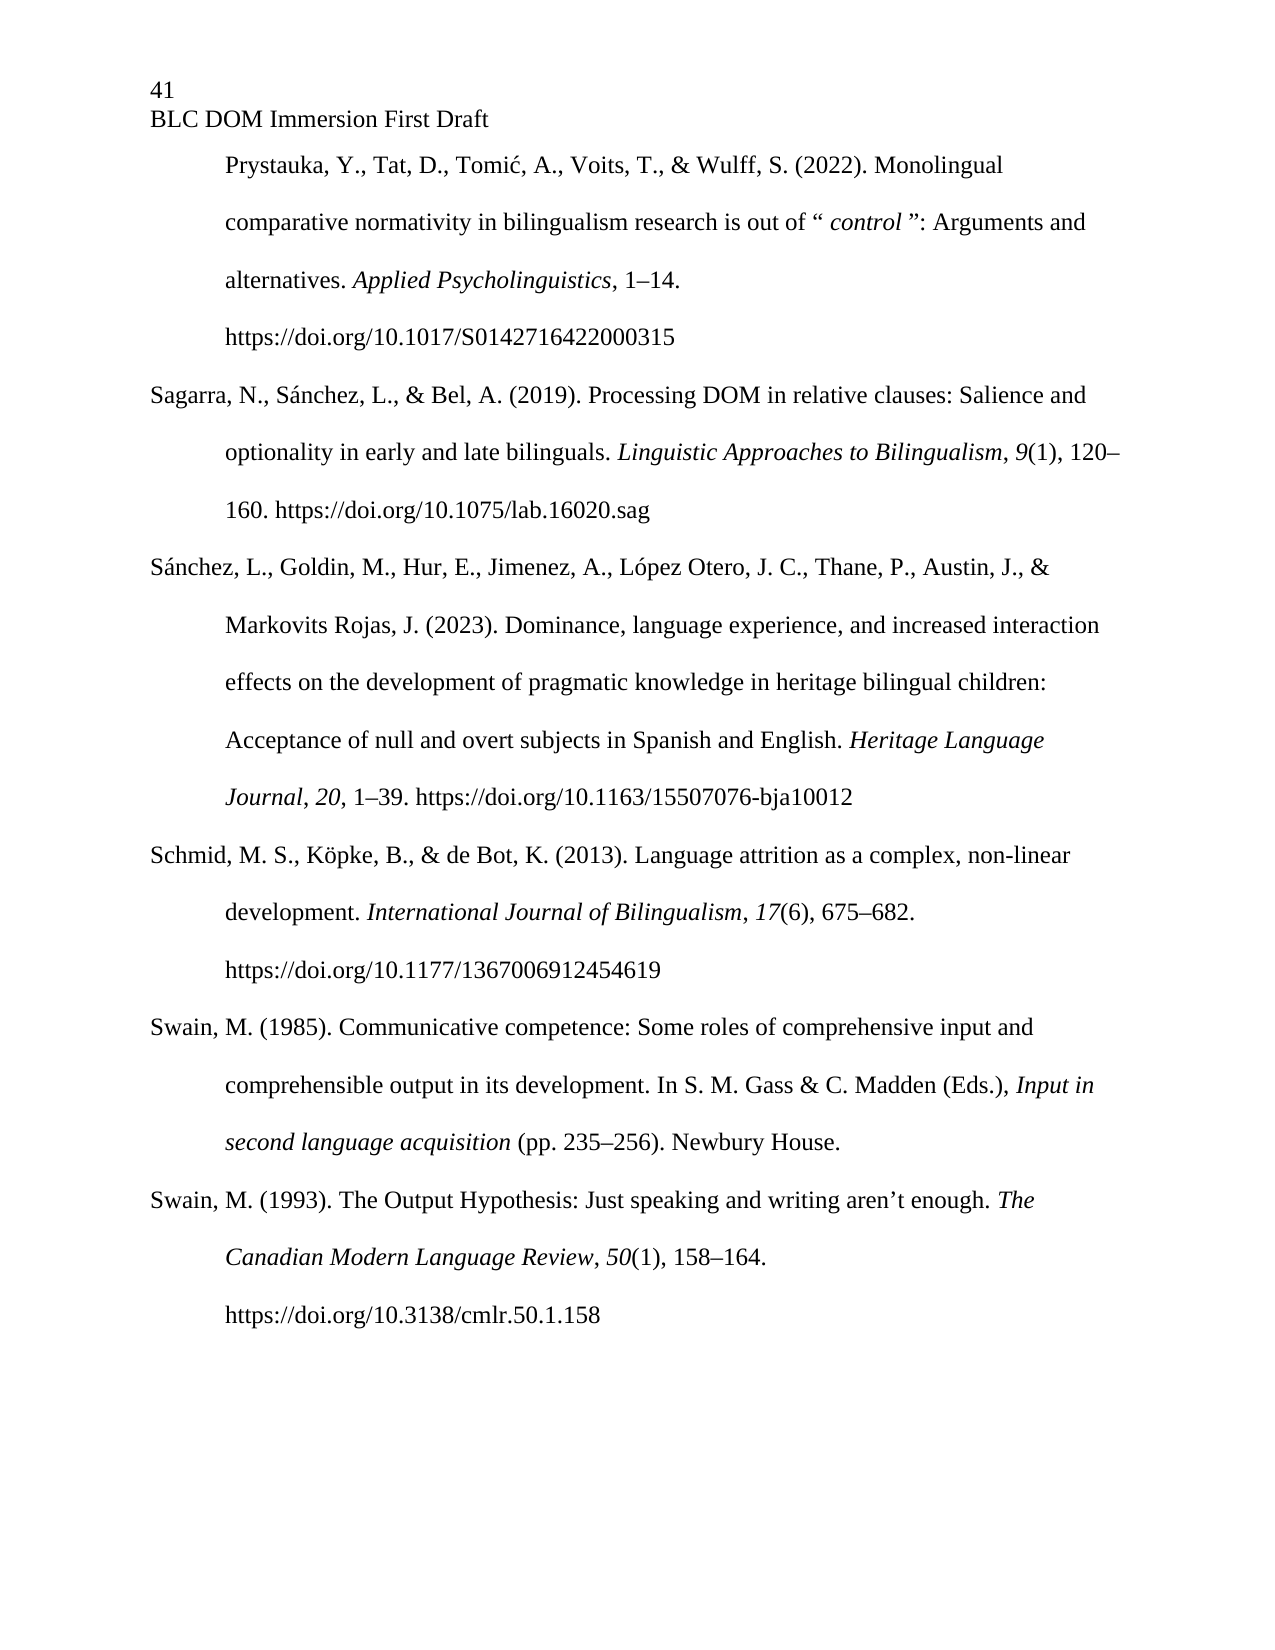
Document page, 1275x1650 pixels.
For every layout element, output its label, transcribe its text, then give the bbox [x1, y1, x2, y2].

text Swain, M. (1993). The Output Hypothesis: Just speaking and writing aren’t enough. The Canadian Modern Language Review, 50(1), 158–164. https://doi.org/10.3138/cmlr.50.1.158 [150, 1185, 1125, 1329]
text Sánchez, L., Goldin, M., Hur, E., Jimenez, A., López Otero, J. C., Thane, P., Austin, J., & Markovits Rojas, J. (2023). Dominance, language experience, and increased interaction effects on the development of pragmatic knowledge in heritage bilingual children: Acceptance of null and overt subjects in Spanish and English. Heritage Language Journal, 20, 1–39. https://doi.org/10.1163/15507076-bja10012 [150, 552, 1125, 811]
text Sagarra, N., Sánchez, L., & Bel, A. (2019). Processing DOM in relative clauses: Salience and optionality in early and late bilinguals. Linguistic Approaches to Bilingualism, 9(1), 120–160. https://doi.org/10.1075/lab.16020.sag [150, 380, 1125, 524]
text Swain, M. (1985). Communicative competence: Some roles of comprehensive input and comprehensible output in its development. In S. M. Gass & C. Madden (Eds.), Input in second language acquisition (pp. 235–256). Newbury House. [150, 1012, 1125, 1156]
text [150, 150, 1125, 351]
text Schmid, M. S., Köpke, B., & de Bot, K. (2013). Language attrition as a complex, non-linear development. International Journal of Bilingualism, 17(6), 675–682. https://doi.org/10.1177/1367006912454619 [150, 840, 1125, 984]
